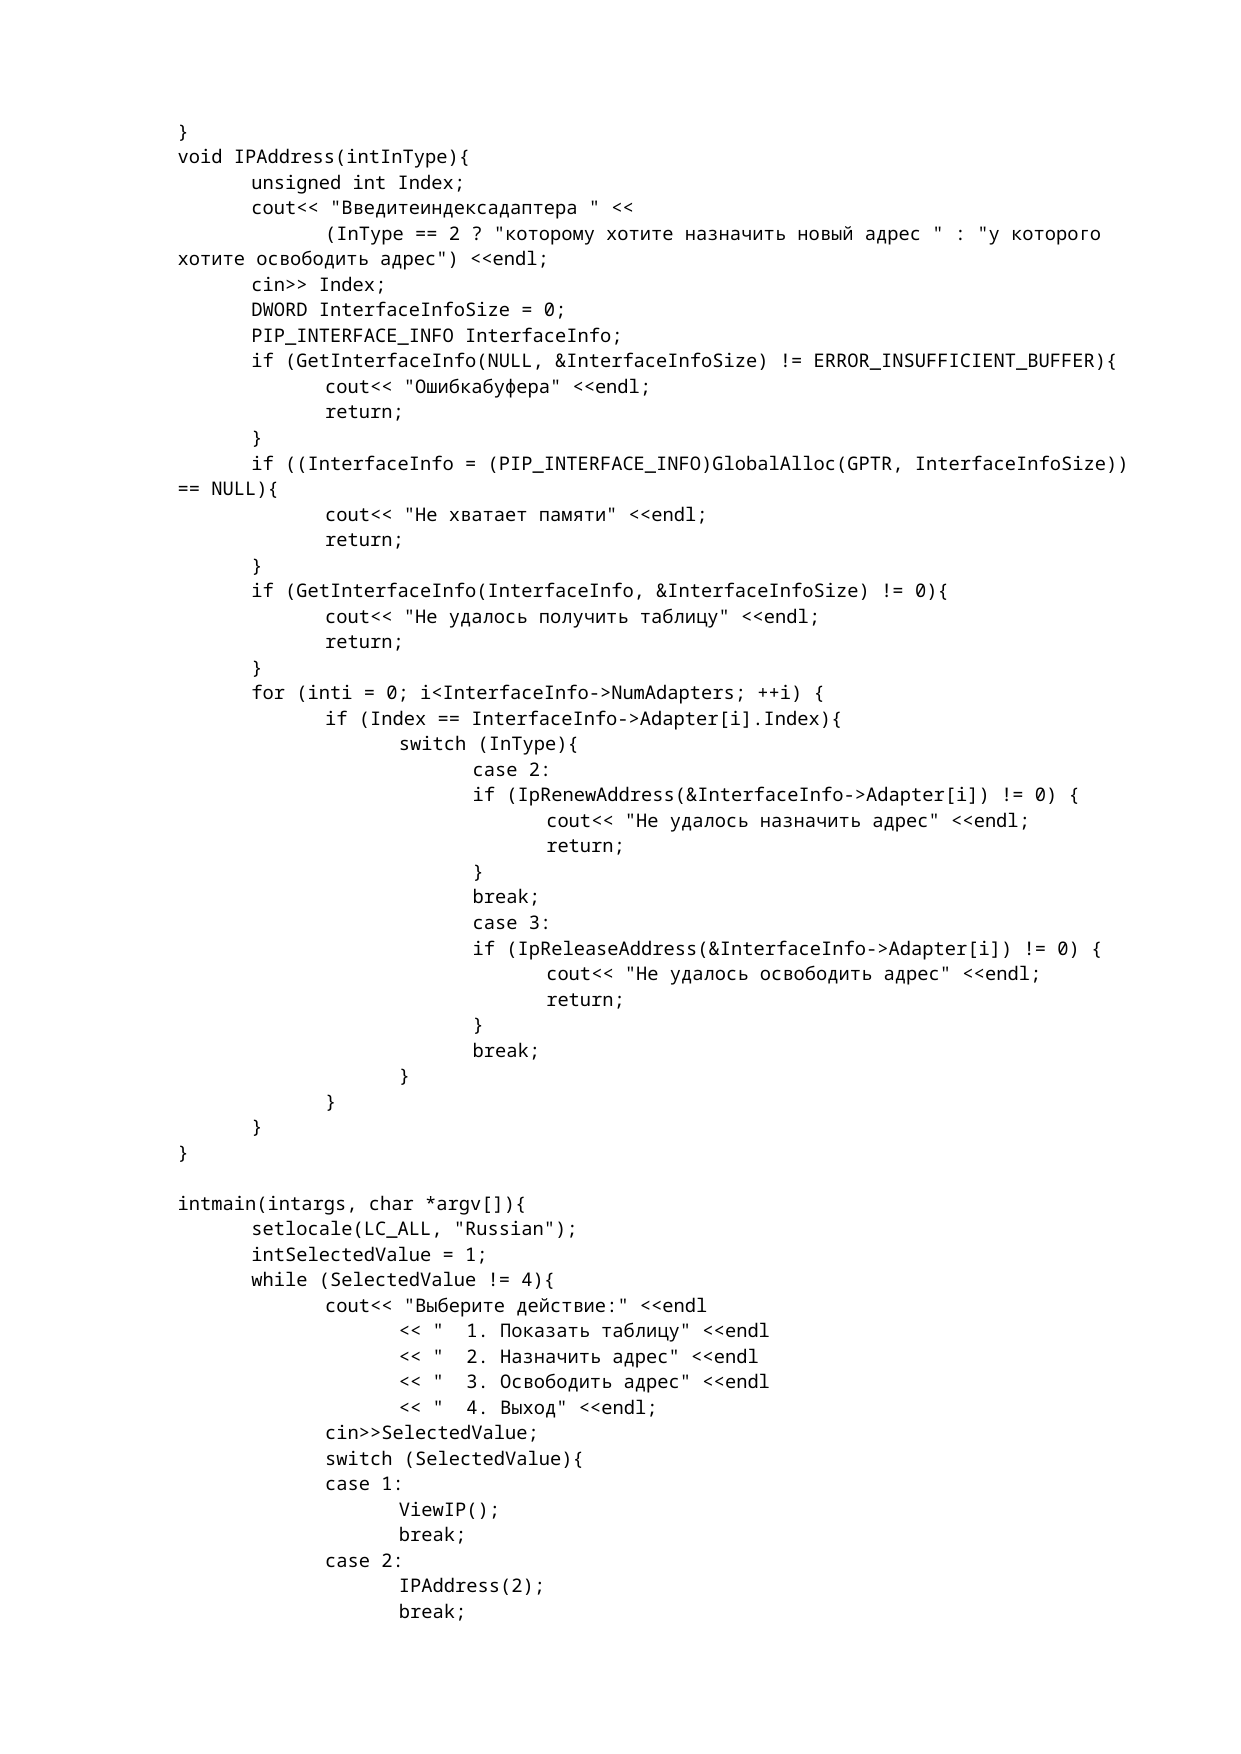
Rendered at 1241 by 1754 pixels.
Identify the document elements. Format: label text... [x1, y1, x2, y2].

text cout<< "Не удалось назначить адрес" <<endl; [177, 807, 1152, 833]
text return; [177, 986, 1152, 1011]
text cout<< "Выберите действие:" <<endl [177, 1292, 1152, 1318]
text if (GetInterfaceInfo(InterfaceInfo, &InterfaceInfoSize) != 0){ [177, 577, 1152, 603]
text } [177, 552, 1152, 577]
text << " 2. Назначить адрес" <<endl [177, 1343, 1152, 1369]
text case 2: [177, 756, 1152, 782]
text if (GetInterfaceInfo(NULL, &InterfaceInfoSize) != ERROR_INSUFFICIENT_BUFFER){ [177, 348, 1152, 373]
text if (IpRenewAddress(&InterfaceInfo->Adapter[i]) != 0) { [177, 782, 1152, 807]
text } [177, 424, 1152, 450]
text } [177, 1088, 1152, 1113]
text } [177, 654, 1152, 679]
text if (IpReleaseAddress(&InterfaceInfo->Adapter[i]) != 0) { [177, 935, 1152, 960]
text cin>>SelectedValue; [177, 1420, 1152, 1445]
text << " 3. Освободить адрес" <<endl [177, 1369, 1152, 1394]
text setlocale(LC_ALL, "Russian"); [177, 1216, 1152, 1241]
text void IPAddress(intInType){ [177, 144, 1152, 169]
text while (SelectedValue != 4){ [177, 1267, 1152, 1292]
text break; [177, 1522, 1152, 1547]
text cout<< "Не удалось освободить адрес" <<endl; [177, 960, 1152, 986]
text return; [177, 628, 1152, 654]
text case 1: [177, 1471, 1152, 1496]
text return; [177, 399, 1152, 424]
text << " 1. Показать таблицу" <<endl [177, 1318, 1152, 1343]
text return; [177, 526, 1152, 552]
text intmain(intargs, char *argv[]){ [177, 1190, 1152, 1216]
text PIP_INTERFACE_INFO InterfaceInfo; [177, 322, 1152, 348]
text switch (SelectedValue){ [177, 1445, 1152, 1471]
text } [177, 1113, 1152, 1139]
text (InType == 2 ? "которому хотите назначить новый адрес " : "у которого хотите освободить адрес") <<endl; [177, 220, 1152, 271]
text } [177, 1062, 1152, 1088]
text break; [177, 1598, 1152, 1624]
text cout<< "Не хватает памяти" <<endl; [177, 501, 1152, 526]
text cout<< "Ошибкабуфера" <<endl; [177, 373, 1152, 399]
text DWORD InterfaceInfoSize = 0; [177, 297, 1152, 322]
text case 3: [177, 909, 1152, 935]
text break; [177, 1037, 1152, 1062]
text cout<< "Введитеиндексадаптера " << [177, 195, 1152, 220]
text case 2: [177, 1547, 1152, 1573]
text } [177, 858, 1152, 884]
text } [177, 118, 1152, 144]
text break; [177, 884, 1152, 909]
text if ((InterfaceInfo = (PIP_INTERFACE_INFO)GlobalAlloc(GPTR, InterfaceInfoSize)) == NULL){ [177, 450, 1152, 501]
text ViewIP(); [177, 1496, 1152, 1522]
text cin>> Index; [177, 271, 1152, 297]
text IPAddress(2); [177, 1573, 1152, 1598]
text if (Index == InterfaceInfo->Adapter[i].Index){ [177, 705, 1152, 731]
text cout<< "Не удалось получить таблицу" <<endl; [177, 603, 1152, 628]
text intSelectedValue = 1; [177, 1241, 1152, 1267]
text return; [177, 833, 1152, 858]
text } [177, 1011, 1152, 1037]
text switch (InType){ [177, 731, 1152, 756]
text } [177, 1139, 1152, 1164]
text << " 4. Выход" <<endl; [177, 1394, 1152, 1420]
text unsigned int Index; [177, 169, 1152, 195]
text for (inti = 0; i<InterfaceInfo->NumAdapters; ++i) { [177, 679, 1152, 705]
